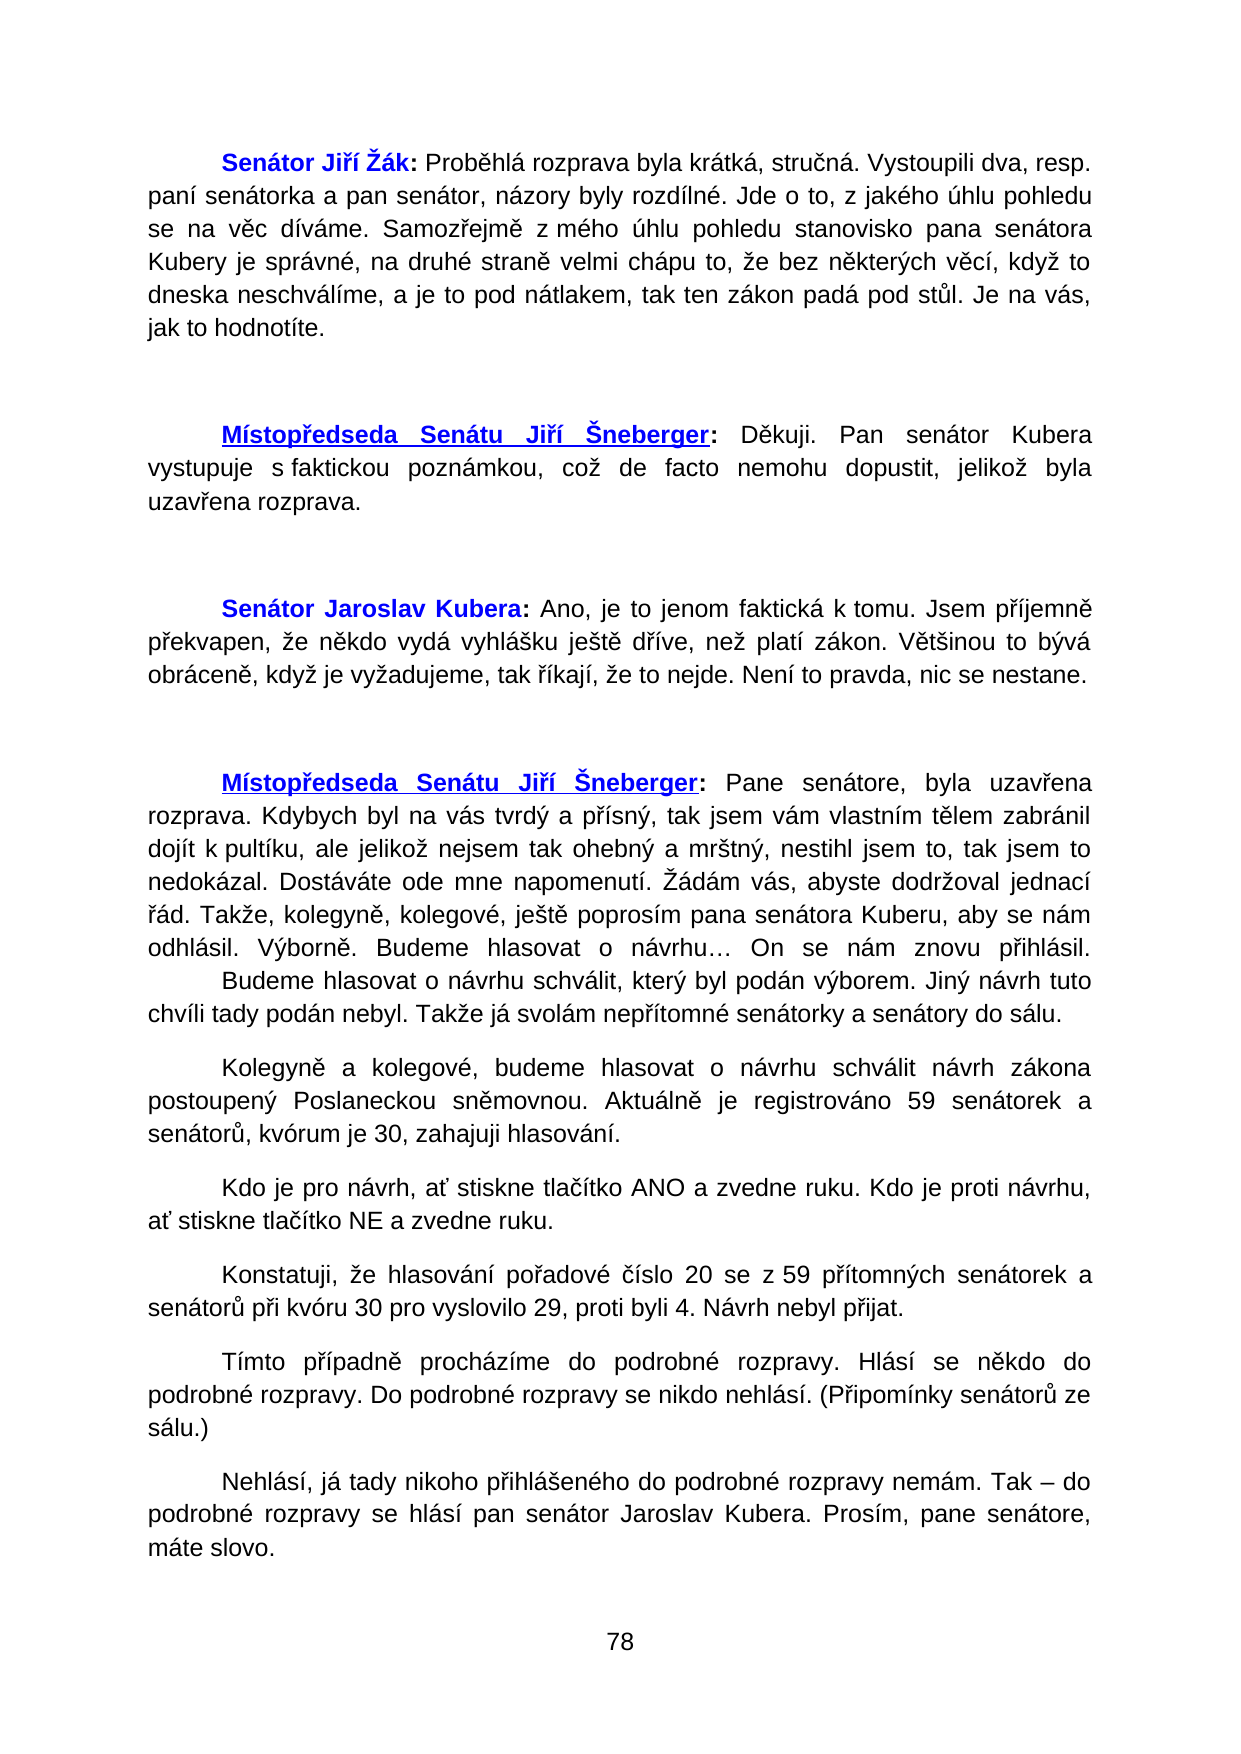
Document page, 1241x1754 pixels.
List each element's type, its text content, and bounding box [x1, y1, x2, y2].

text Kdo je pro návrh, ať stiskne tlačítko ANO a zvedne ruku. Kdo je proti návrhu, ať stiskne tlačítko NE a zvedne ruku. [148, 1173, 1093, 1234]
text Senátor Jaroslav Kubera: Ano, je to jenom faktická k tomu. Jsem příjemně překvapen, že někdo vydá vyhlášku ještě dříve, než platí zákon. Většinou to bývá obráceně, když je vyžadujeme, tak říkají, že to nejde. Není to pravda, nic se nestane. [148, 594, 1093, 689]
text Místopředseda Senátu Jiří Šneberger: Děkuji. Pan senátor Kubera vystupuje s faktickou poznámkou, což de facto nemohu dopustit, jelikož byla uzavřena rozprava. [148, 420, 1093, 515]
text Konstatuji, že hlasování pořadové číslo 20 se z 59 přítomných senátorek a senátorů při kvóru 30 pro vyslovilo 29, proti byli 4. Návrh nebyl přijat. [148, 1260, 1093, 1321]
text Kolegyně a kolegové, budeme hlasovat o návrhu schválit návrh zákona postoupený Poslaneckou sněmovnou. Aktuálně je registrováno 59 senátorek a senátorů, kvórum je 30, zahajuji hlasování. [148, 1053, 1093, 1148]
text Senátor Jiří Žák: Proběhlá rozprava byla krátká, stručná. Vystoupili dva, resp. paní senátorka a pan senátor, názory byly rozdílné. Jde o to, z jakého úhlu pohledu se na věc díváme. Samozřejmě z mého úhlu pohledu stanovisko pana senátora Kubery je správné, na druhé straně velmi chápu to, že bez některých věcí, když to dneska neschválíme, a je to pod nátlakem, tak ten zákon padá pod stůl. Je na vás, jak to hodnotíte. [148, 148, 1093, 341]
text Tímto případně procházíme do podrobné rozpravy. Hlásí se někdo do podrobné rozpravy. Do podrobné rozpravy se nikdo nehlásí. (Připomínky senátorů ze sálu.) [148, 1347, 1093, 1441]
text Nehlásí, já tady nikoho přihlášeného do podrobné rozpravy nemám. Tak – do podrobné rozpravy se hlásí pan senátor Jaroslav Kubera. Prosím, pane senátore, máte slovo. [148, 1466, 1093, 1561]
text Místopředseda Senátu Jiří Šneberger: Pane senátore, byla uzavřena rozprava. Kdybych byl na vás tvrdý a přísný, tak jsem vám vlastním tělem zabránil dojít k pultíku, ale jelikož nejsem tak ohebný a mrštný, nestihl jsem to, tak jsem to nedokázal. Dostáváte ode mne napomenutí. Žádám vás, abyste dodržoval jednací řád. Takže, kolegyně, kolegové, ještě poprosím pana senátora Kuberu, aby se nám odhlásil. Výborně. Budeme hlasovat o návrhu… On se nám znovu přihlásil. Budeme hlasovat o návrhu schválit, který byl podán výborem. Jiný návrh tuto chvíli tady podán nebyl. Takže já svolám nepřítomné senátorky a senátory do sálu. [148, 768, 1093, 1028]
